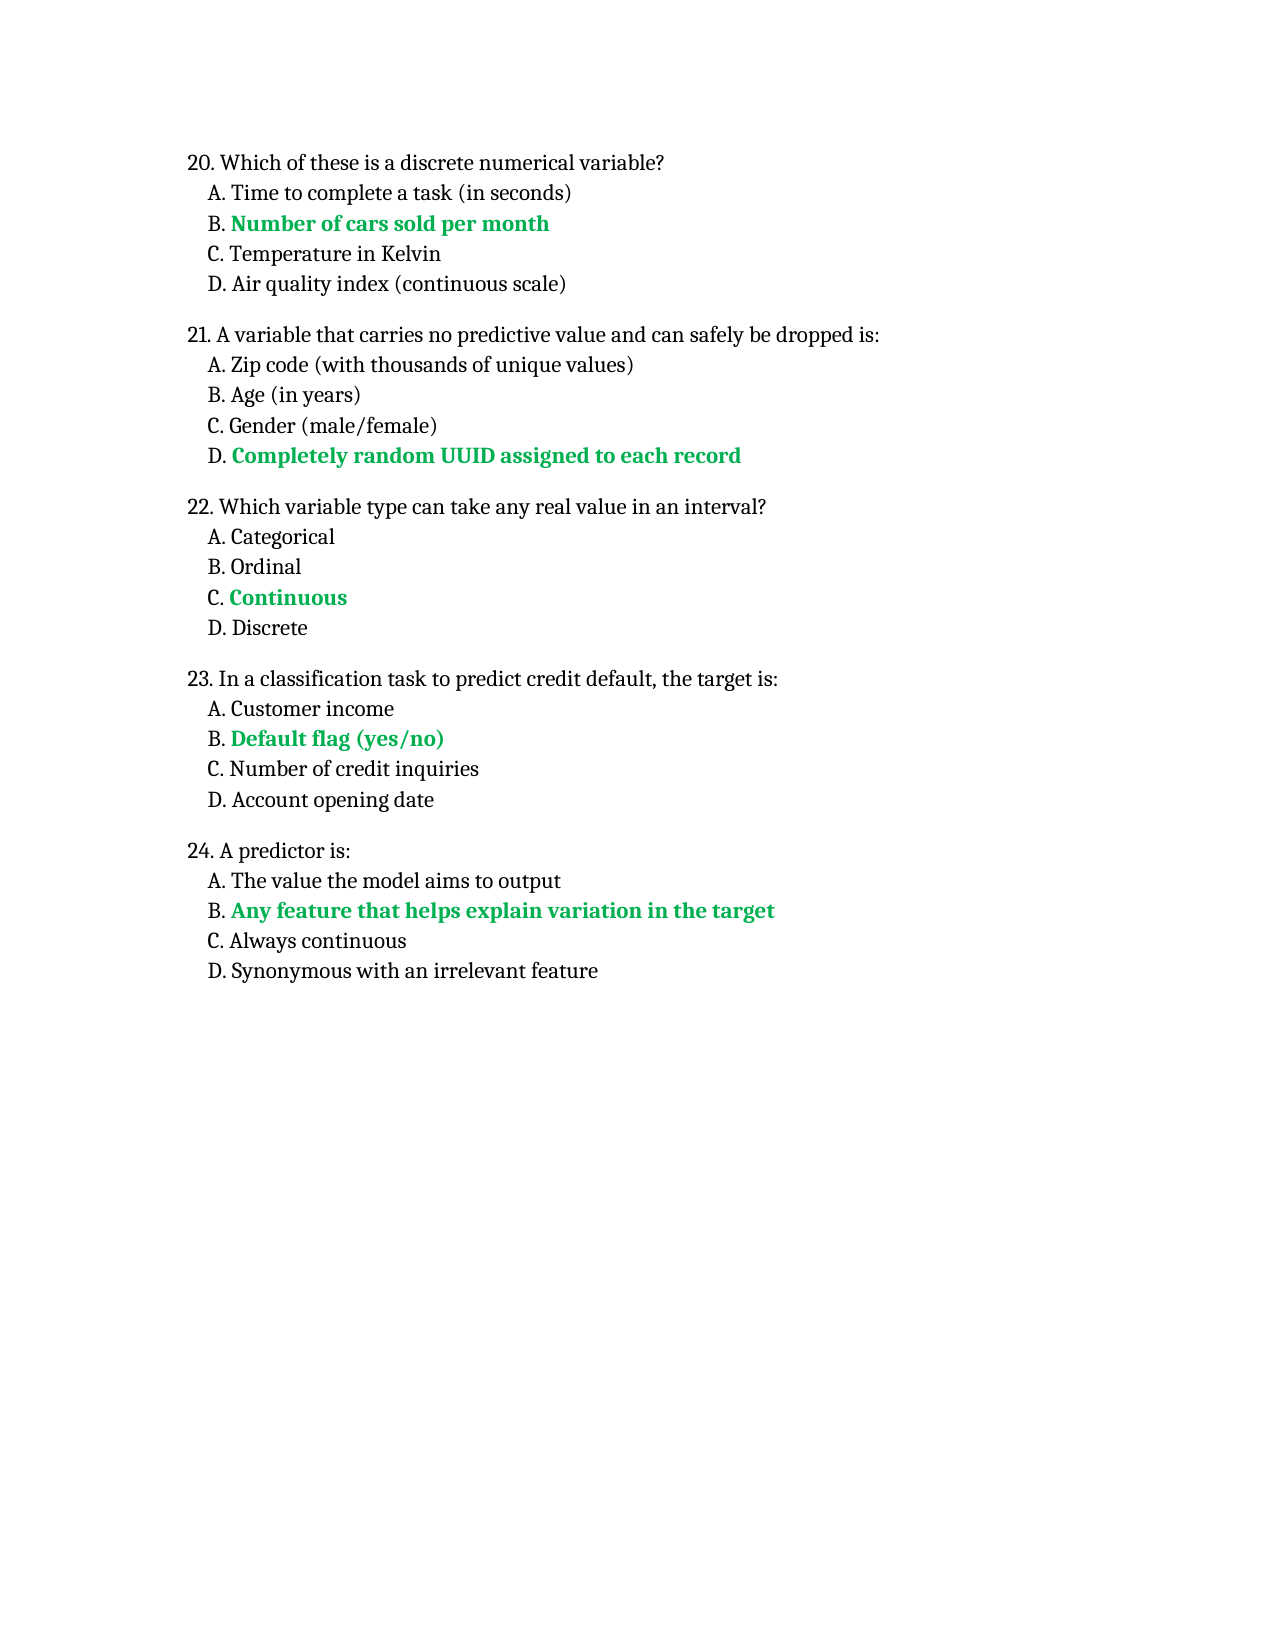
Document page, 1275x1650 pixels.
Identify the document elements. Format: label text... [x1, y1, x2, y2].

text 22. Which variable type can take any real value in an interval? A. Categorical B. Ordinal C. Continuous D. Discrete [187, 494, 1087, 641]
text 24. A predictor is: A. The value the model aims to output B. Any feature that helps explain variation in the target C. Always continuous D. Synonymous with an irrelevant feature [187, 837, 1087, 985]
text 21. A variable that carries no predictive value and can safely be dropped is: A. Zip code (with thousands of unique values) B. Age (in years) C. Gender (male/female) D. Completely random UUID assigned to each record [187, 322, 1087, 469]
text 23. In a classification task to predict credit default, the target is: A. Customer income B. Default flag (yes/no) C. Number of credit inquiries D. Account opening date [187, 666, 1087, 813]
text 20. Which of these is a discrete numerical variable? A. Time to complete a task (in seconds) B. Number of cars sold per month C. Temperature in Kelvin D. Air quality index (continuous scale) [187, 150, 1087, 297]
